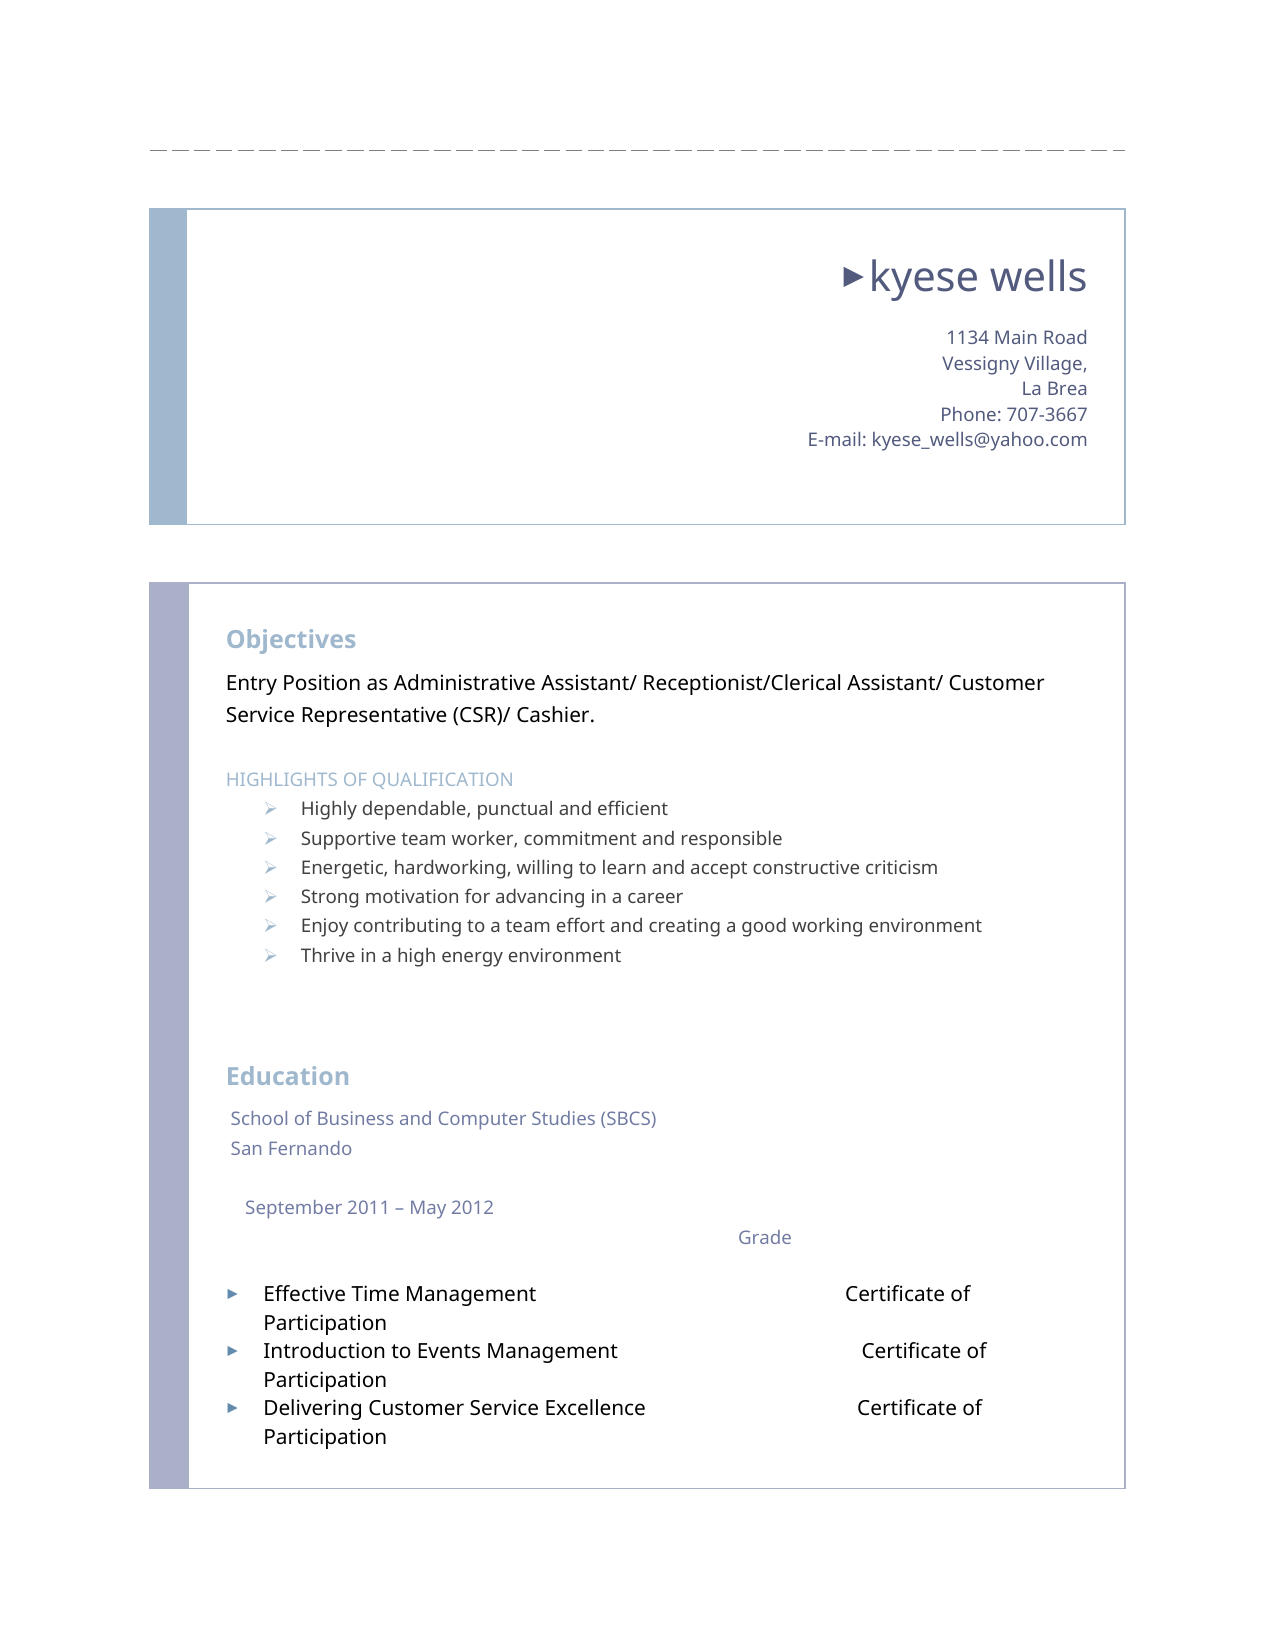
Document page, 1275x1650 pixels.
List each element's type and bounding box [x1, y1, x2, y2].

table_header [150, 150, 1125, 179]
table_header [189, 584, 1124, 1488]
table_header [151, 584, 187, 1488]
